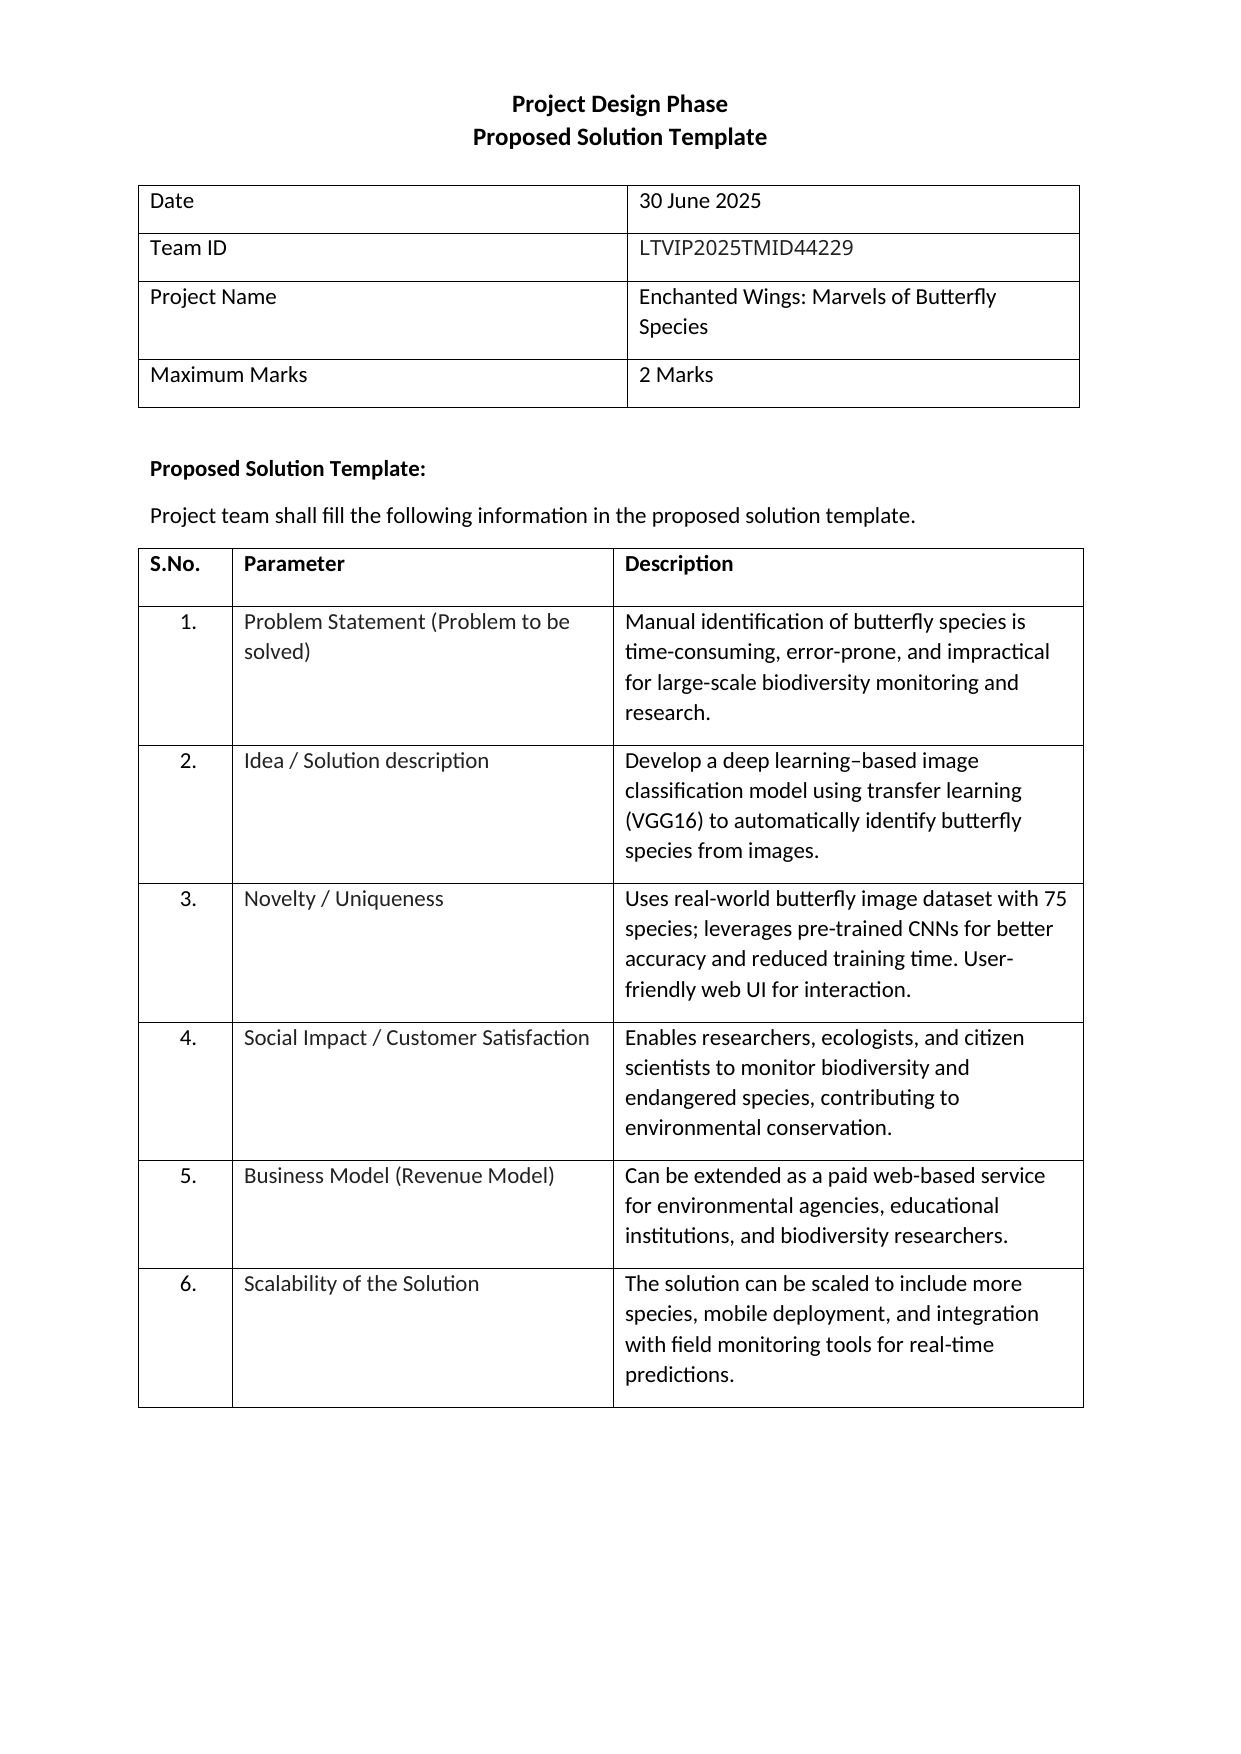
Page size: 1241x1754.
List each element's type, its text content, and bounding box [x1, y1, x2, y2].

table_cell [139, 1161, 232, 1268]
table_cell Novelty / Uniqueness [233, 884, 613, 1022]
table_cell [139, 607, 232, 745]
table_header Description [614, 549, 1083, 606]
text Proposed Solution Template: [150, 454, 1090, 482]
table_cell [139, 1269, 232, 1407]
table_cell Enables researchers, ecologists, and citizen scientists to monitor biodiversity and endangered species, contributing to environmental conservation. [614, 1023, 1083, 1160]
table_cell Business Model (Revenue Model) [233, 1161, 613, 1268]
table_header S.No. [139, 549, 232, 606]
text Project team shall fill the following information in the proposed solution template. [150, 501, 1090, 529]
table_cell LTVIP2025TMID44229 [628, 234, 1079, 281]
table_header Parameter [233, 549, 613, 606]
table_cell Uses real-world butterfly image dataset with 75 species; leverages pre-trained CNNs for better accuracy and reduced training time. User-friendly web UI for interaction. [614, 884, 1083, 1022]
table_cell Scalability of the Solution [233, 1269, 613, 1407]
table_cell Problem Statement (Problem to be solved) [233, 607, 613, 745]
table_cell [139, 884, 232, 1022]
table_cell Manual identification of butterfly species is time-consuming, error-prone, and impractical for large-scale biodiversity monitoring and research. [614, 607, 1083, 745]
table_cell Develop a deep learning–based image classification model using transfer learning (VGG16) to automatically identify butterfly species from images. [614, 746, 1083, 883]
table_cell Enchanted Wings: Marvels of Butterfly Species [628, 282, 1079, 359]
table_cell [139, 746, 232, 883]
table_cell Team ID [139, 234, 627, 281]
table_cell Maximum Marks [139, 360, 627, 407]
text Proposed Solution Template [150, 122, 1090, 152]
table_cell Can be extended as a paid web-based service for environmental agencies, educational institutions, and biodiversity researchers. [614, 1161, 1083, 1268]
table_cell The solution can be scaled to include more species, mobile deployment, and integration with field monitoring tools for real-time predictions. [614, 1269, 1083, 1407]
table_cell Social Impact / Customer Satisfaction [233, 1023, 613, 1160]
table_header Date [139, 186, 627, 232]
table_cell 2 Marks [628, 360, 1079, 407]
table_header 30 June 2025 [628, 186, 1079, 232]
table_cell Idea / Solution description [233, 746, 613, 883]
table_cell [139, 1023, 232, 1160]
text Project Design Phase [150, 89, 1090, 119]
table_cell Project Name [139, 282, 627, 359]
